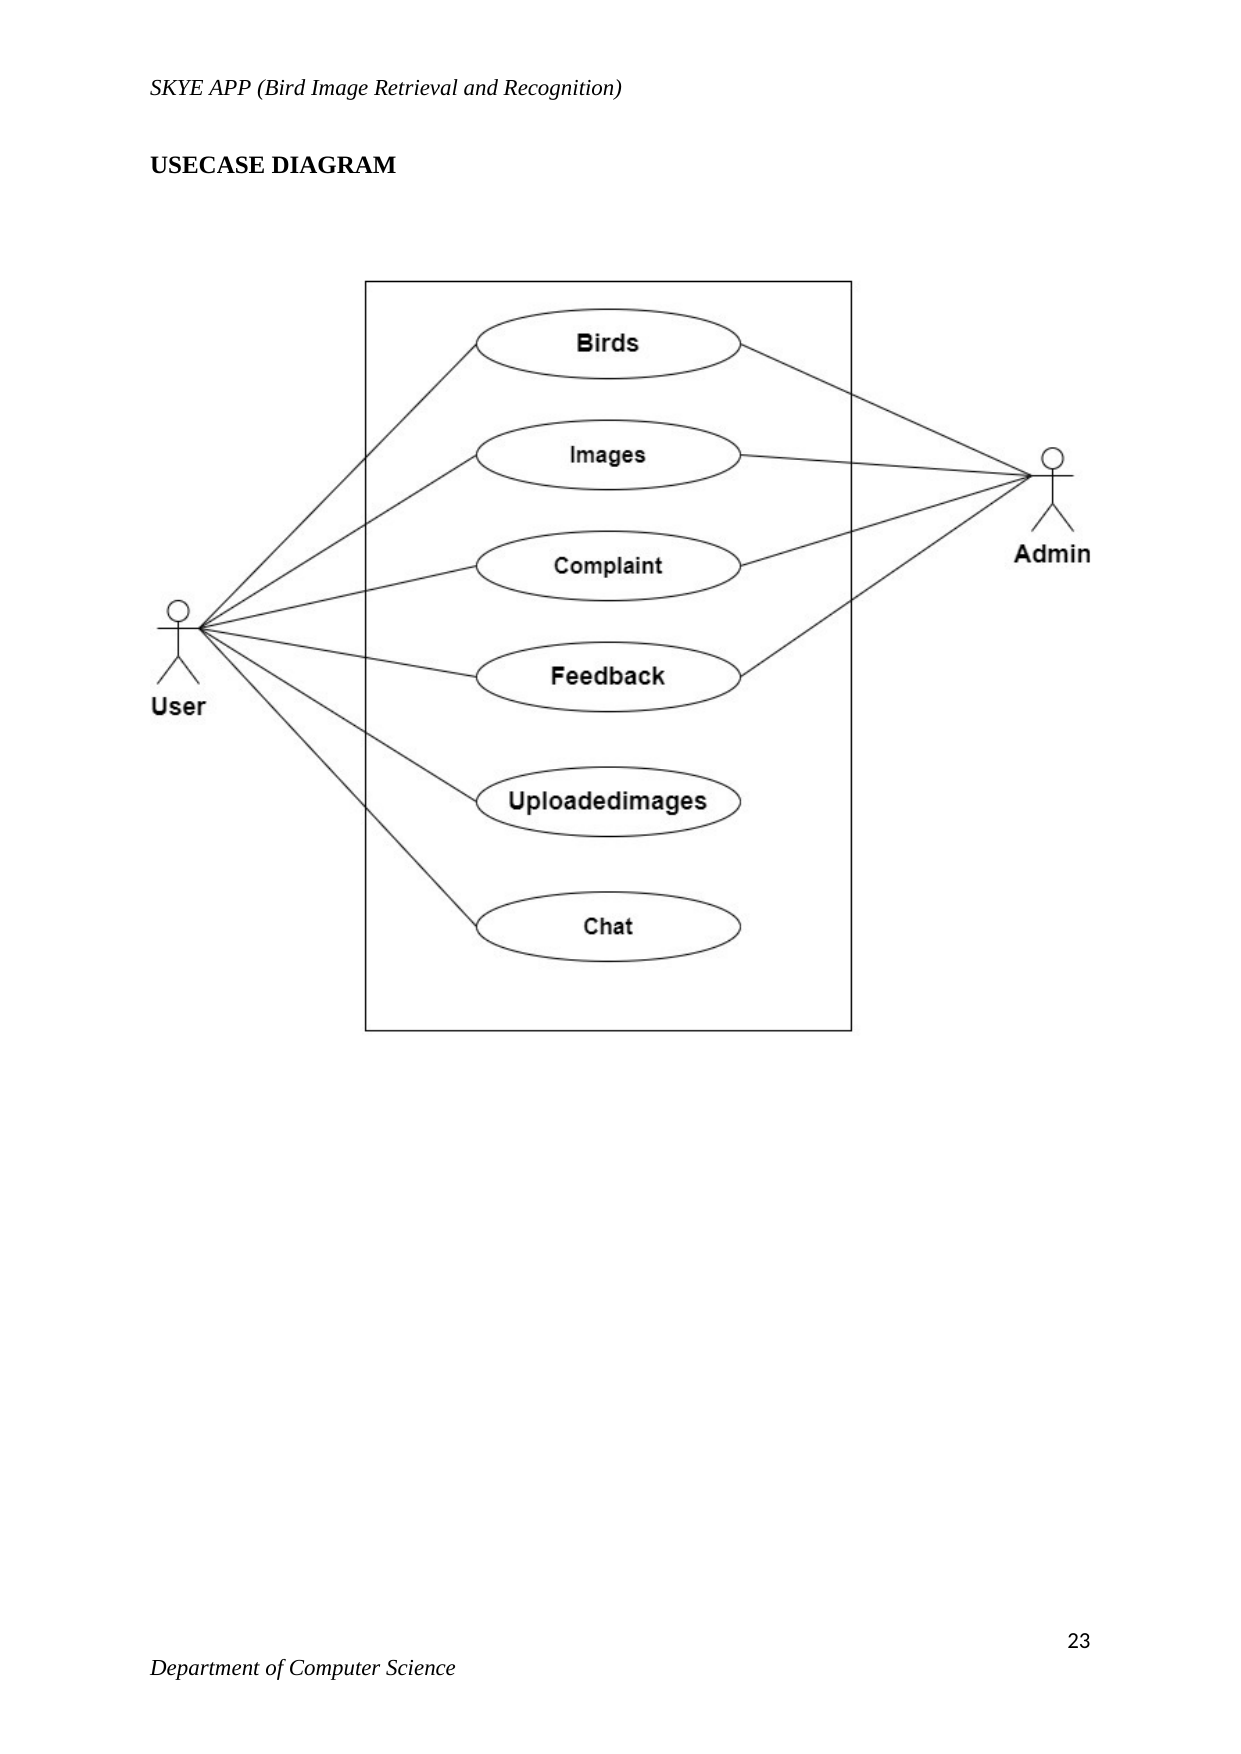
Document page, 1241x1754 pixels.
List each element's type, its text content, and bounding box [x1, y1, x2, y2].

text USECASE DIAGRAM [150, 150, 1090, 179]
picture [150, 199, 1091, 1071]
